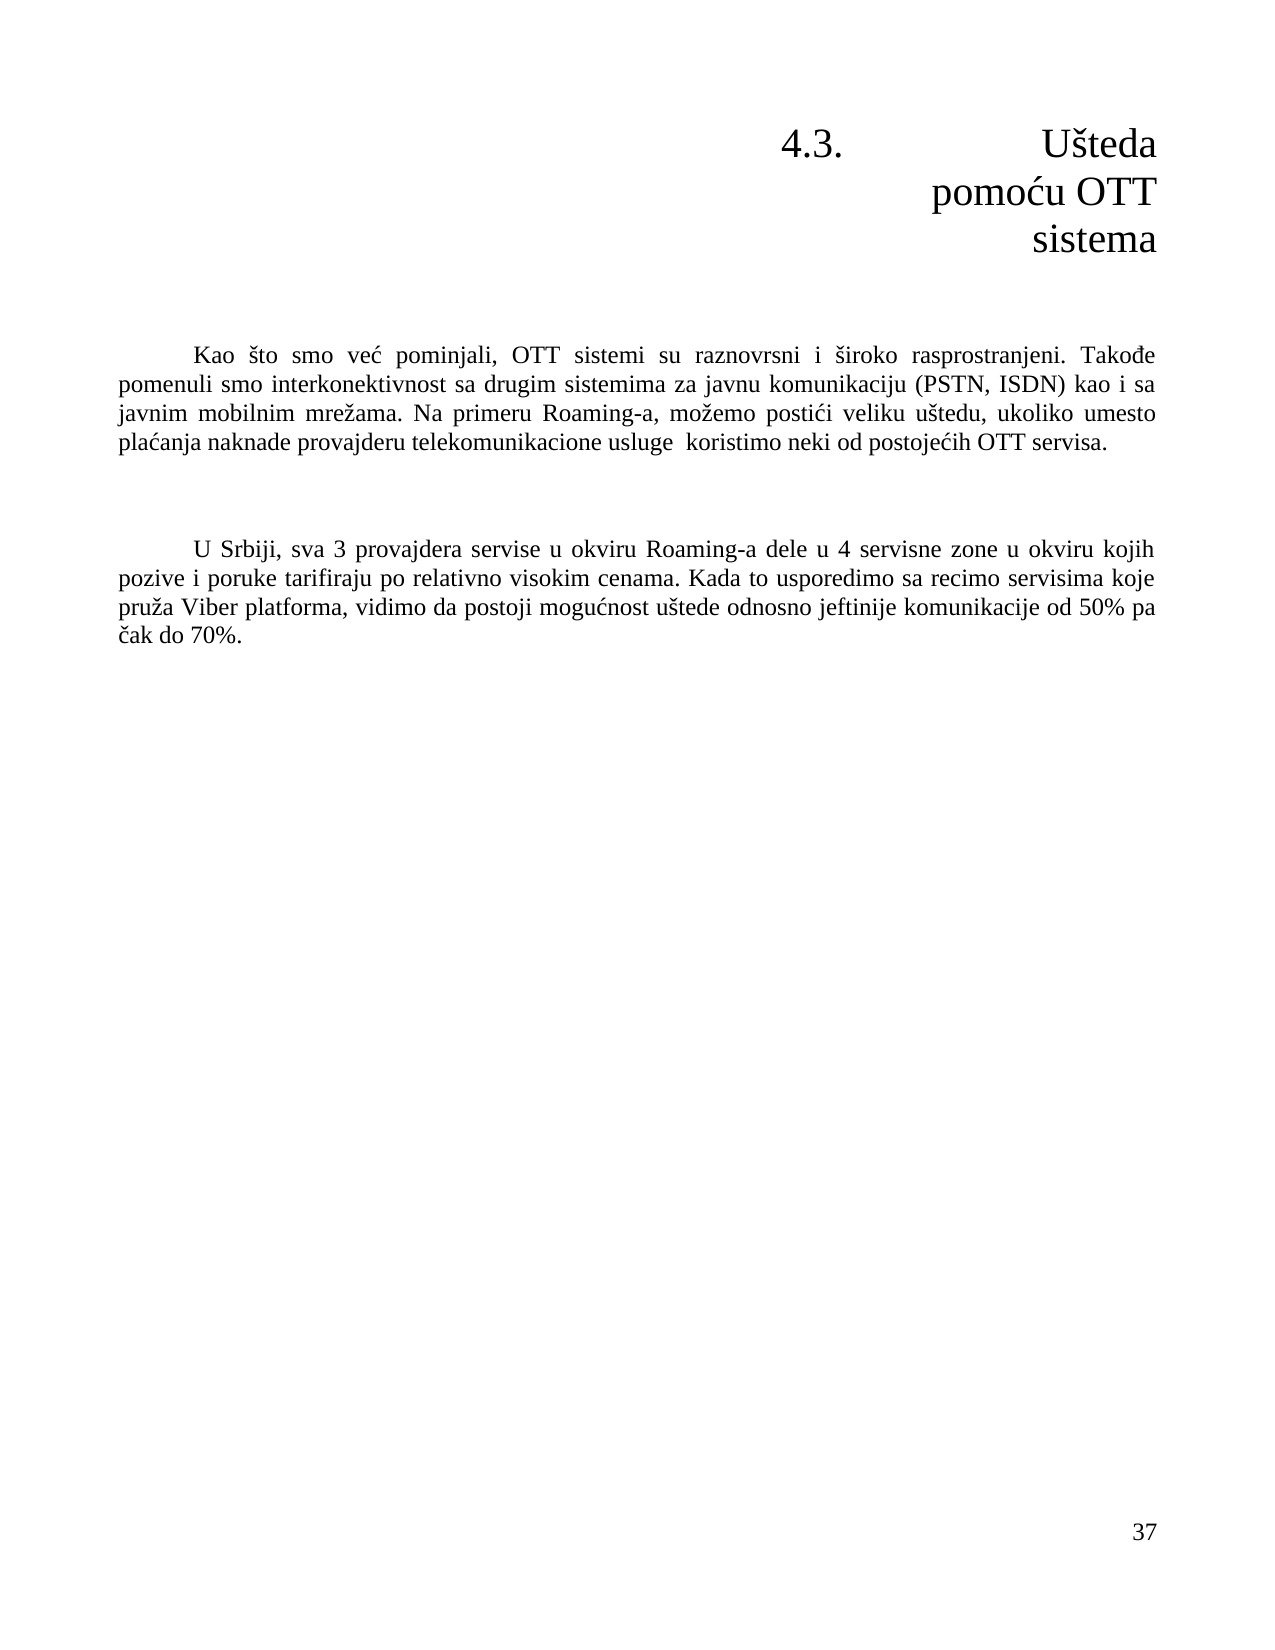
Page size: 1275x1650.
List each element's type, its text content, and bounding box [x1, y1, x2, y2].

text Kao što smo već pominjali, OTT sistemi su raznovrsni i široko rasprostranjeni. Takođe pomenuli smo interkonektivnost sa drugim sistemima za javnu komunikaciju (PSTN, ISDN) kao i sa javnim mobilnim mrežama. Na primeru Roaming-a, možemo postići veliku uštedu, ukoliko umesto plaćanja naknade provajderu telekomunikacione usluge koristimo neki od postojećih OTT servisa. [118, 341, 1157, 456]
list Ušteda pomoću OTT sistema [779, 118, 1157, 262]
text U Srbiji, sva 3 provajdera servise u okviru Roaming-a dele u 4 servisne zone u okviru kojih pozive i poruke tarifiraju po relativno visokim cenama. Kada to usporedimo sa recimo servisima koje pruža Viber platforma, vidimo da postoji mogućnost uštede odnosno jeftinije komunikacije od 50% pa čak do 70%. [118, 534, 1157, 649]
